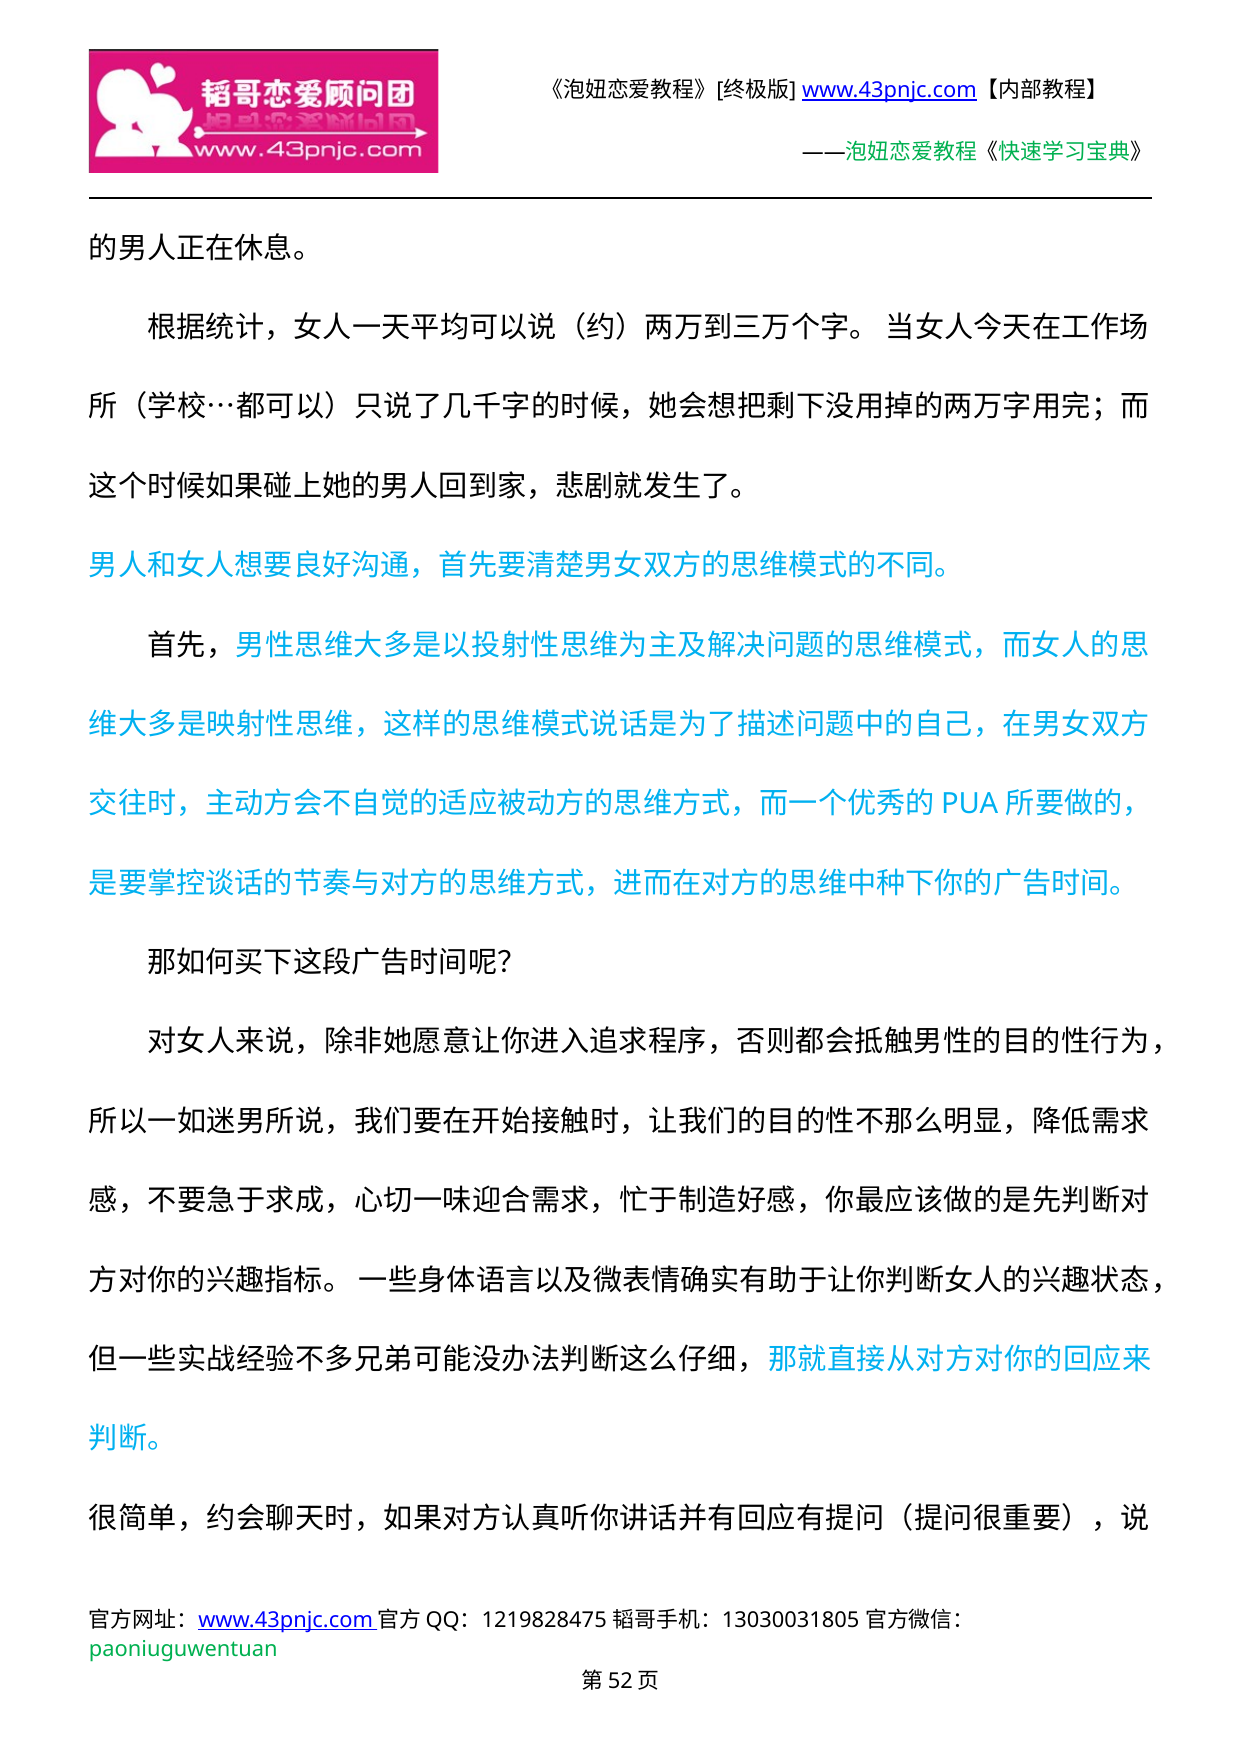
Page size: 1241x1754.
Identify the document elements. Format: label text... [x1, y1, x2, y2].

picture [88, 49, 439, 173]
text 那如何买下这段广告时间呢？ [89, 920, 1152, 999]
text 首先，男性思维大多是以投射性思维为主及解决问题的思维模式，而女人的思维大多是映射性思维，这样的思维模式说话是为了描述问题中的自己，在男女双方交往时，主动方会不自觉的适应被动方的思维方式，而一个优秀的PUA 所要做的，是要掌控谈话的节奏与对方的思维方式，进而在对方的思维中种下你的广告时间。 [89, 602, 1152, 920]
text 男人和女人想要良好沟通，首先要清楚男女双方的思维模式的不同。 [89, 523, 1152, 602]
text 根据统计，女人一天平均可以说（约）两万到三万个字。 当女人今天在工作场所（学校…都可以）只说了几千字的时候，她会想把剩下没用掉的两万字用完；而这个时候如果碰上她的男人回到家，悲剧就发生了。 [89, 285, 1152, 523]
text 对女人来说，除非她愿意让你进入追求程序，否则都会抵触男性的目的性行为，所以一如迷男所说，我们要在开始接触时，让我们的目的性不那么明显，降低需求感，不要急于求成，心切一味迎合需求，忙于制造好感，你最应该做的是先判断对方对你的兴趣指标。 一些身体语言以及微表情确实有助于让你判断女人的兴趣状态，但一些实战经验不多兄弟可能没办法判断这么仔细，那就直接从对方对你的回应来判断。 [89, 999, 1152, 1476]
text 这个场景好像很熟悉对不对？听说你家也有一个下班回到家就把袜子乱丢、坐在沙发上不会动、看著电视，不停地换频道的老爸？男人休息的方式是发呆，什么都不想。对，就是这样。不管是钓鱼、看电视…等维持坐着不动的姿势，这表示你的男人正在休息。 [89, 206, 1152, 285]
